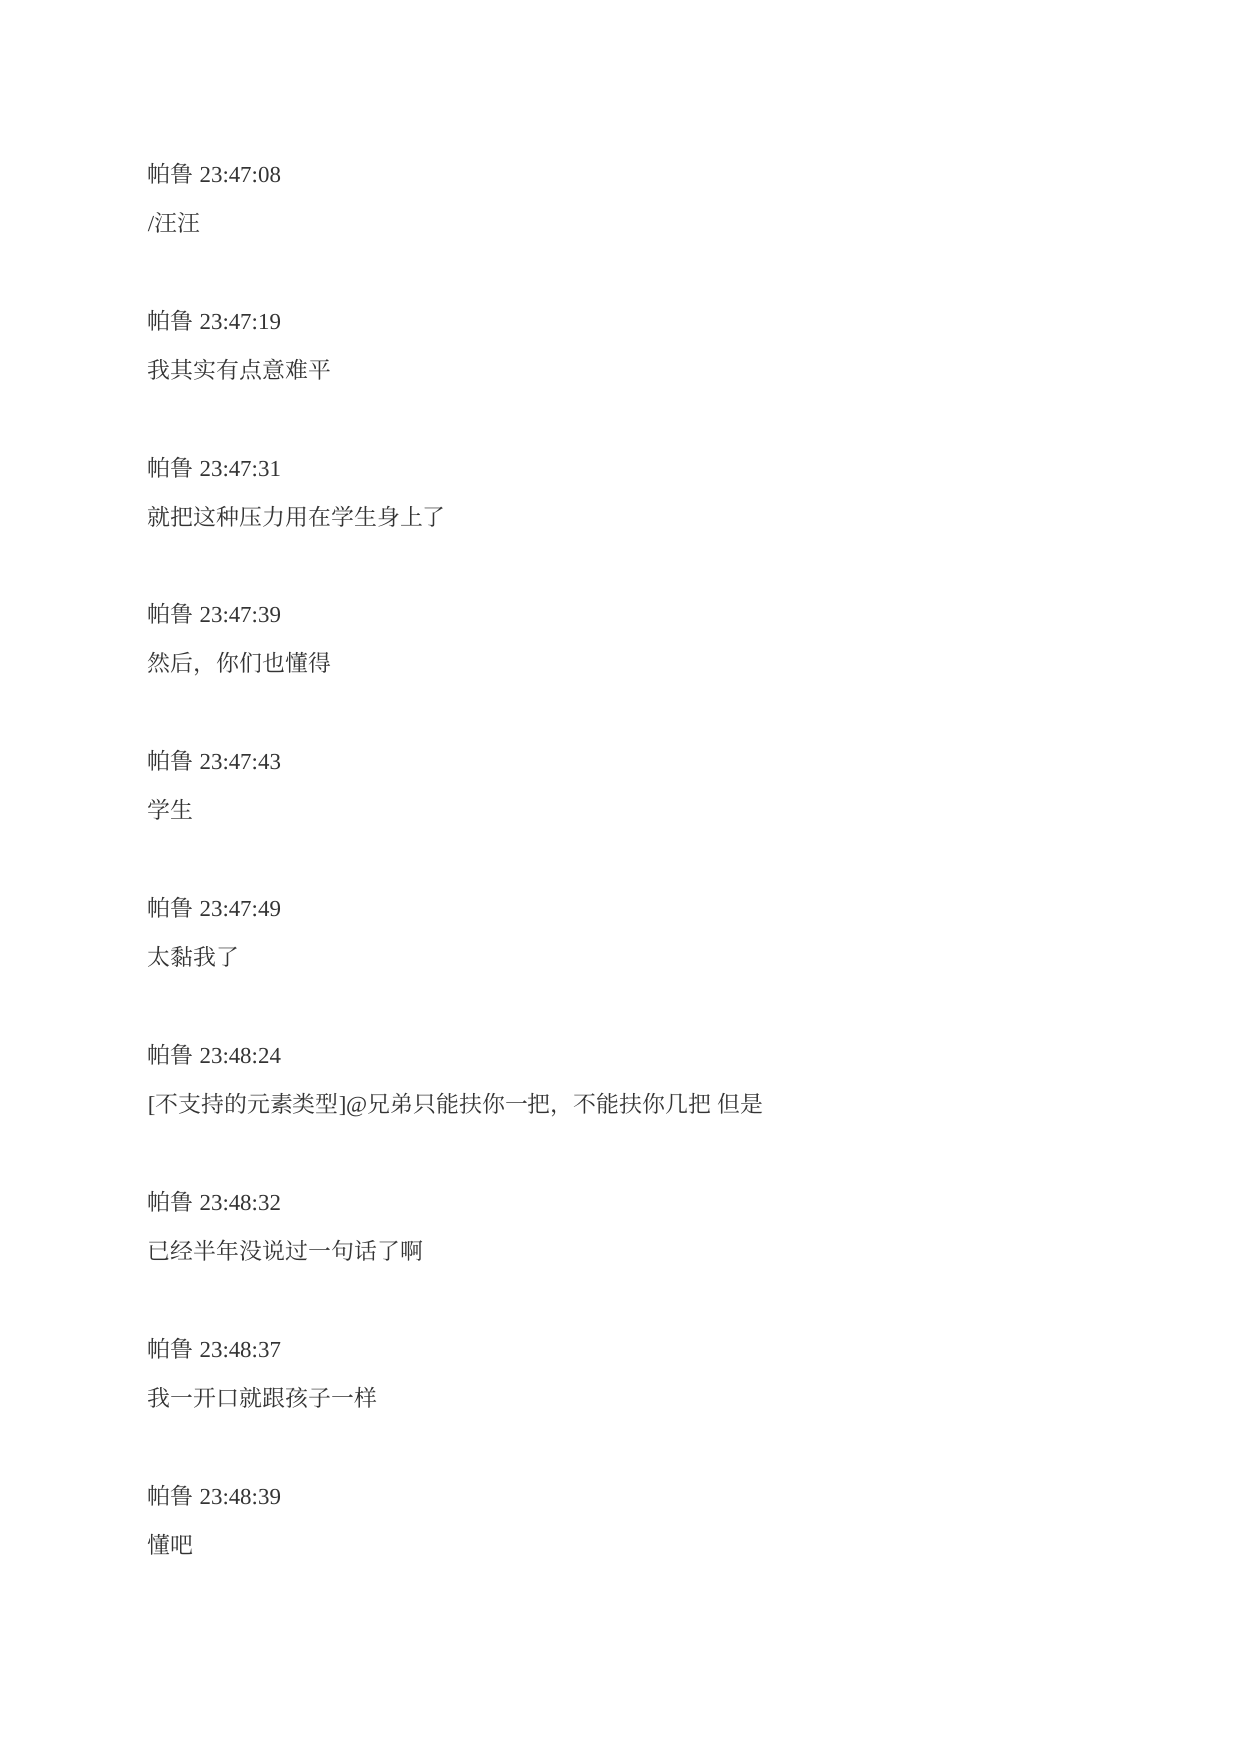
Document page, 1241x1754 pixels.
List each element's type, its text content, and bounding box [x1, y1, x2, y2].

text 已经半年没说过一句话了啊 [148, 1228, 1093, 1271]
text /汪汪 [148, 200, 1093, 243]
text 学生 [148, 787, 1093, 830]
text 帕鲁 23:48:39 [148, 1473, 1093, 1516]
text 帕鲁 23:47:08 [148, 151, 1093, 194]
text 帕鲁 23:48:24 [148, 1032, 1093, 1075]
text 然后，你们也懂得 [148, 641, 1093, 683]
text 帕鲁 23:47:19 [148, 298, 1093, 341]
text 帕鲁 23:47:43 [148, 738, 1093, 781]
text 帕鲁 23:47:31 [148, 445, 1093, 487]
text 帕鲁 23:48:37 [148, 1326, 1093, 1369]
text 帕鲁 23:48:32 [148, 1179, 1093, 1222]
text 我一开口就跟孩子一样 [148, 1375, 1093, 1418]
text 帕鲁 23:47:39 [148, 592, 1093, 634]
text 懂吧 [148, 1522, 1093, 1564]
text [不支持的元素类型]@兄弟只能扶你一把，不能扶你几把 但是 [148, 1081, 1093, 1124]
text 就把这种压力用在学生身上了 [148, 494, 1093, 536]
text 帕鲁 23:47:49 [148, 885, 1093, 928]
text 我其实有点意难平 [148, 347, 1093, 389]
text 太黏我了 [148, 934, 1093, 977]
